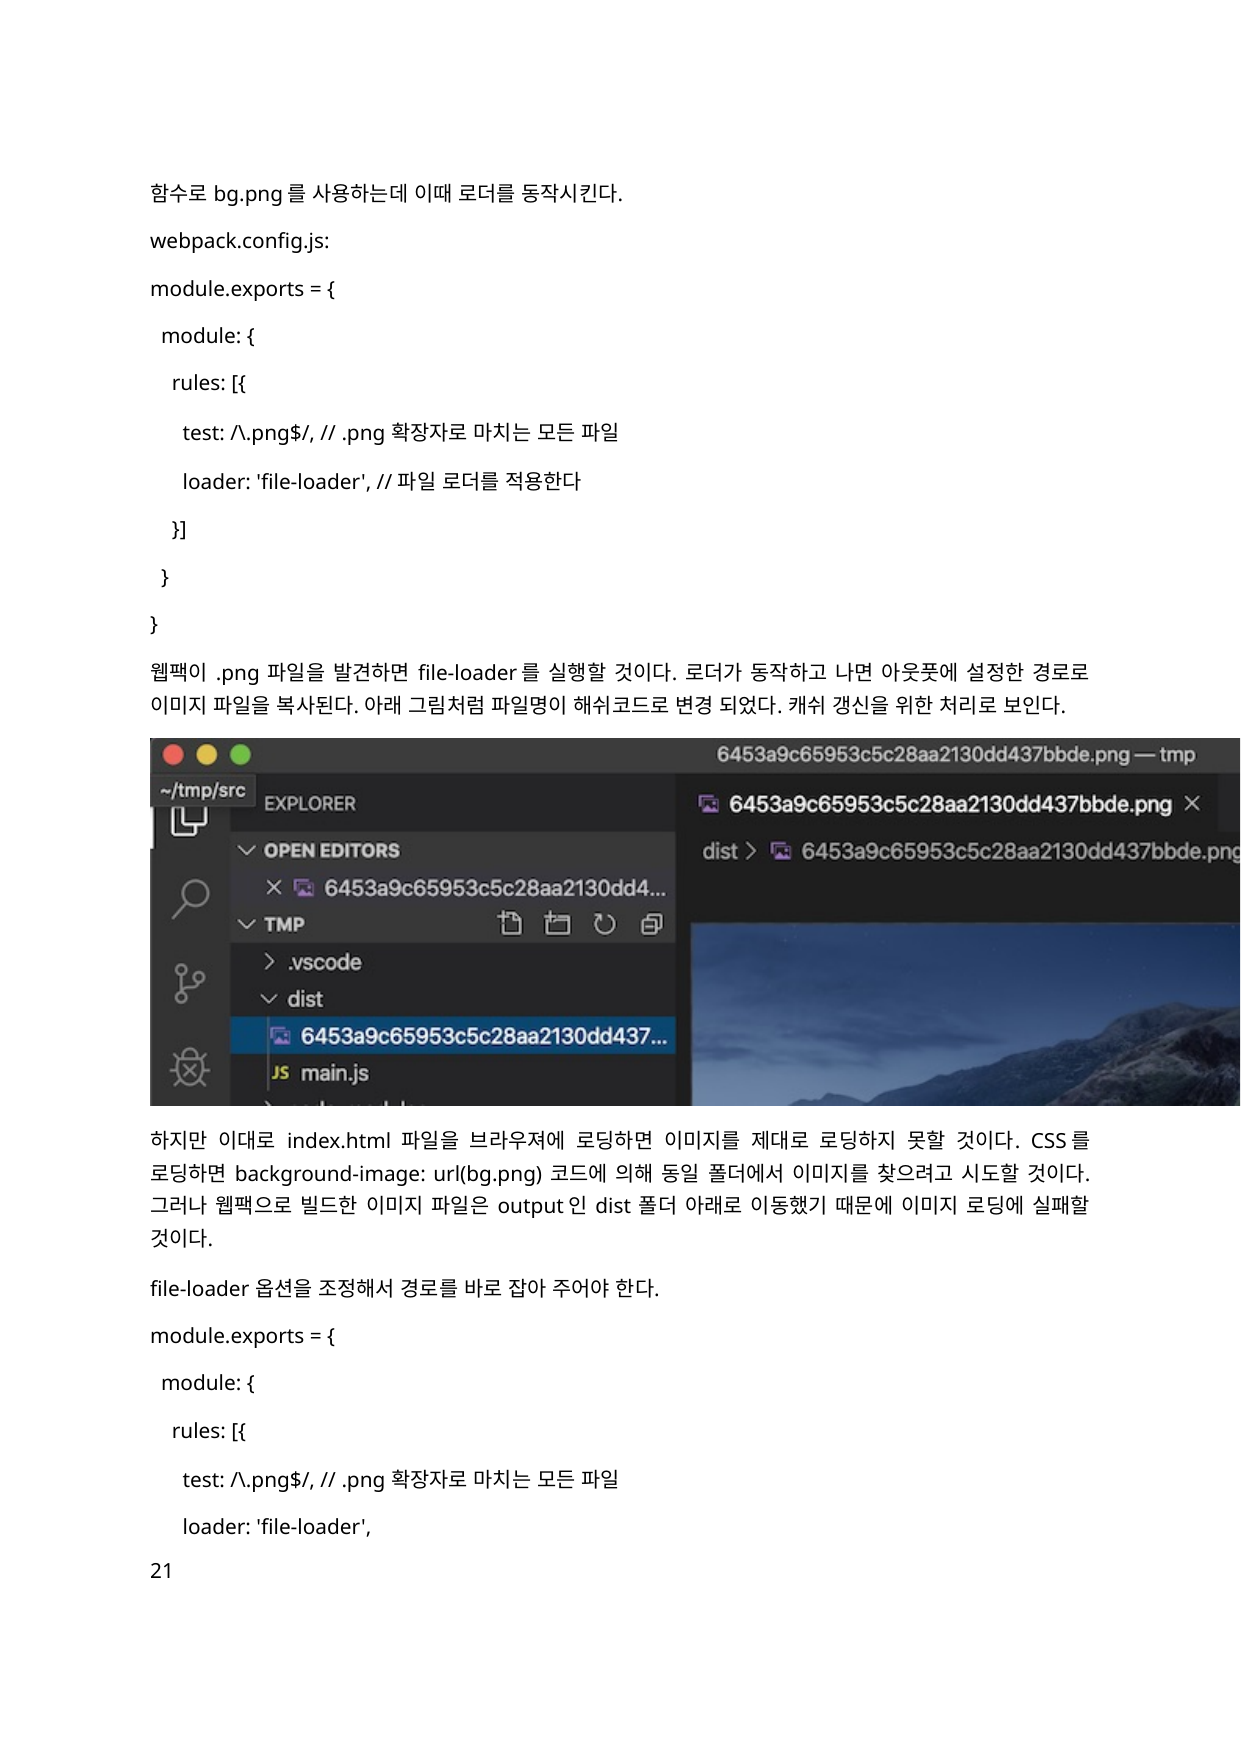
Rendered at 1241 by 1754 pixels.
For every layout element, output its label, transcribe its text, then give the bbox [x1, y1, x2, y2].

text test: /\.png$/, // .png 확장자로 마치는 모든 파일 [150, 1463, 1090, 1493]
text }] [150, 514, 1090, 543]
text file-loader 옵션을 조정해서 경로를 바로 잡아 주어야 한다. [150, 1272, 1090, 1302]
text rules: [{ [150, 1416, 1090, 1444]
text loader: 'file-loader', [150, 1512, 1090, 1541]
picture [150, 738, 1241, 1106]
text 웹팩은 엔트리 포인트인 app.js가 로딩하는 style.css 파일을 읽을 것이다. 그리고 이 스타일시트는 url() 함수로 bg.png를 사용하는데 이때 로더를 동작시킨다. [150, 177, 1090, 207]
text module.exports = { [150, 1321, 1090, 1349]
text loader: 'file-loader', // 파일 로더를 적용한다 [150, 465, 1090, 495]
text module: { [150, 1368, 1090, 1397]
text } [150, 609, 1090, 637]
text 웹팩이 .png 파일을 발견하면 file-loader를 실행할 것이다. 로더가 동작하고 나면 아웃풋에 설정한 경로로 이미지 파일을 복사된다. 아래 그림처럼 파일명이 해쉬코드로 변경 되었다. 캐쉬 갱신을 위한 처리로 보인다. [150, 656, 1090, 719]
text 하지만 이대로 index.html 파일을 브라우져에 로딩하면 이미지를 제대로 로딩하지 못할 것이다. CSS를 로딩하면 background-image: url(bg.png) 코드에 의해 동일 폴더에서 이미지를 찾으려고 시도할 것이다. 그러나 웹팩으로 빌드한 이미지 파일은 output인 dist 폴더 아래로 이동했기 때문에 이미지 로딩에 실패할 것이다. [150, 1124, 1090, 1253]
text module: { [150, 321, 1090, 349]
text test: /\.png$/, // .png 확장자로 마치는 모든 파일 [150, 416, 1090, 446]
text module.exports = { [150, 274, 1090, 302]
text } [150, 562, 1090, 590]
text rules: [{ [150, 368, 1090, 397]
text webpack.config.js: [150, 227, 1090, 255]
